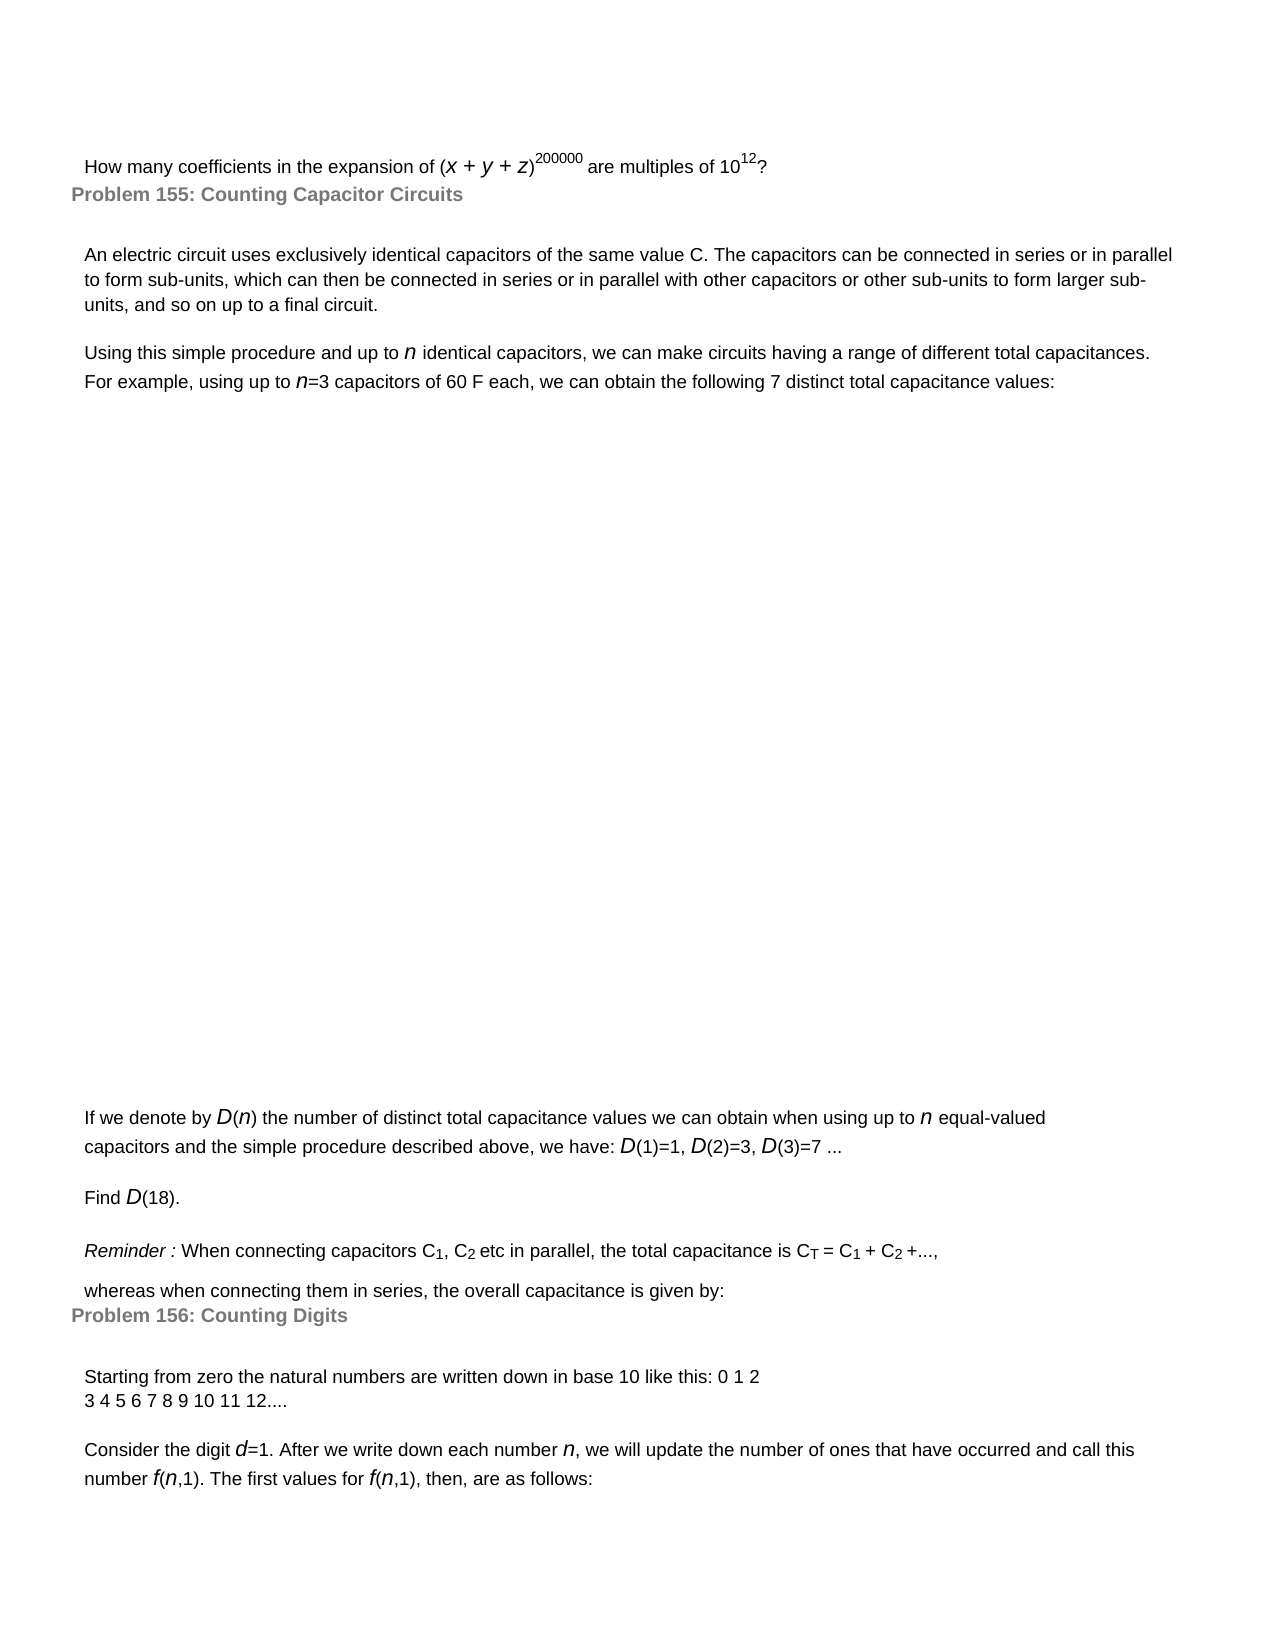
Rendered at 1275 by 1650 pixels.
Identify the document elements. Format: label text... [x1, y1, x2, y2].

text How many coefficients in the expansion of (x + y + z)200000 are multiples of 1012? [84, 150, 816, 179]
text Using this simple procedure and up to n identical capacitors, we can make circuits having a range of different total capacitances. For example, using up to n=3 capacitors of 60 F each, we can obtain the following 7 distinct total capacitance values: [84, 339, 1183, 393]
text Problem 156: Counting Digits [71, 1304, 392, 1327]
text An electric circuit uses exclusively identical capacitors of the same value C. The capacitors can be connected in series or in parallel to form sub-units, which can then be connected in series or in parallel with other capacitors or other sub-units to form larger sub-units, and so on up to a final circuit. [84, 244, 1183, 315]
text Find D(18). [84, 1184, 218, 1209]
text whereas when connecting them in series, the overall capacitance is given by: [84, 1279, 775, 1301]
text If we denote by D(n) the number of distinct total capacitance values we can obtain when using up to n equal-valued capacitors and the simple procedure described above, we have: D(1)=1, D(2)=3, D(3)=7 ... [84, 1104, 1092, 1158]
text Starting from zero the natural numbers are written down in base 10 like this: 0 1 2 3 4 5 6 7 8 9 10 11 12.... [84, 1365, 763, 1412]
text Consider the digit d=1. After we write down each number n, we will update the number of ones that have occurred and call this number f(n,1). The first values for f(n,1), then, are as follows: [84, 1435, 1155, 1489]
text Problem 155: Counting Capacitor Circuits [71, 183, 512, 206]
text Reminder : When connecting capacitors C1, C2 etc in parallel, the total capacitance is CT = C1 + C2 +..., [84, 1234, 992, 1263]
